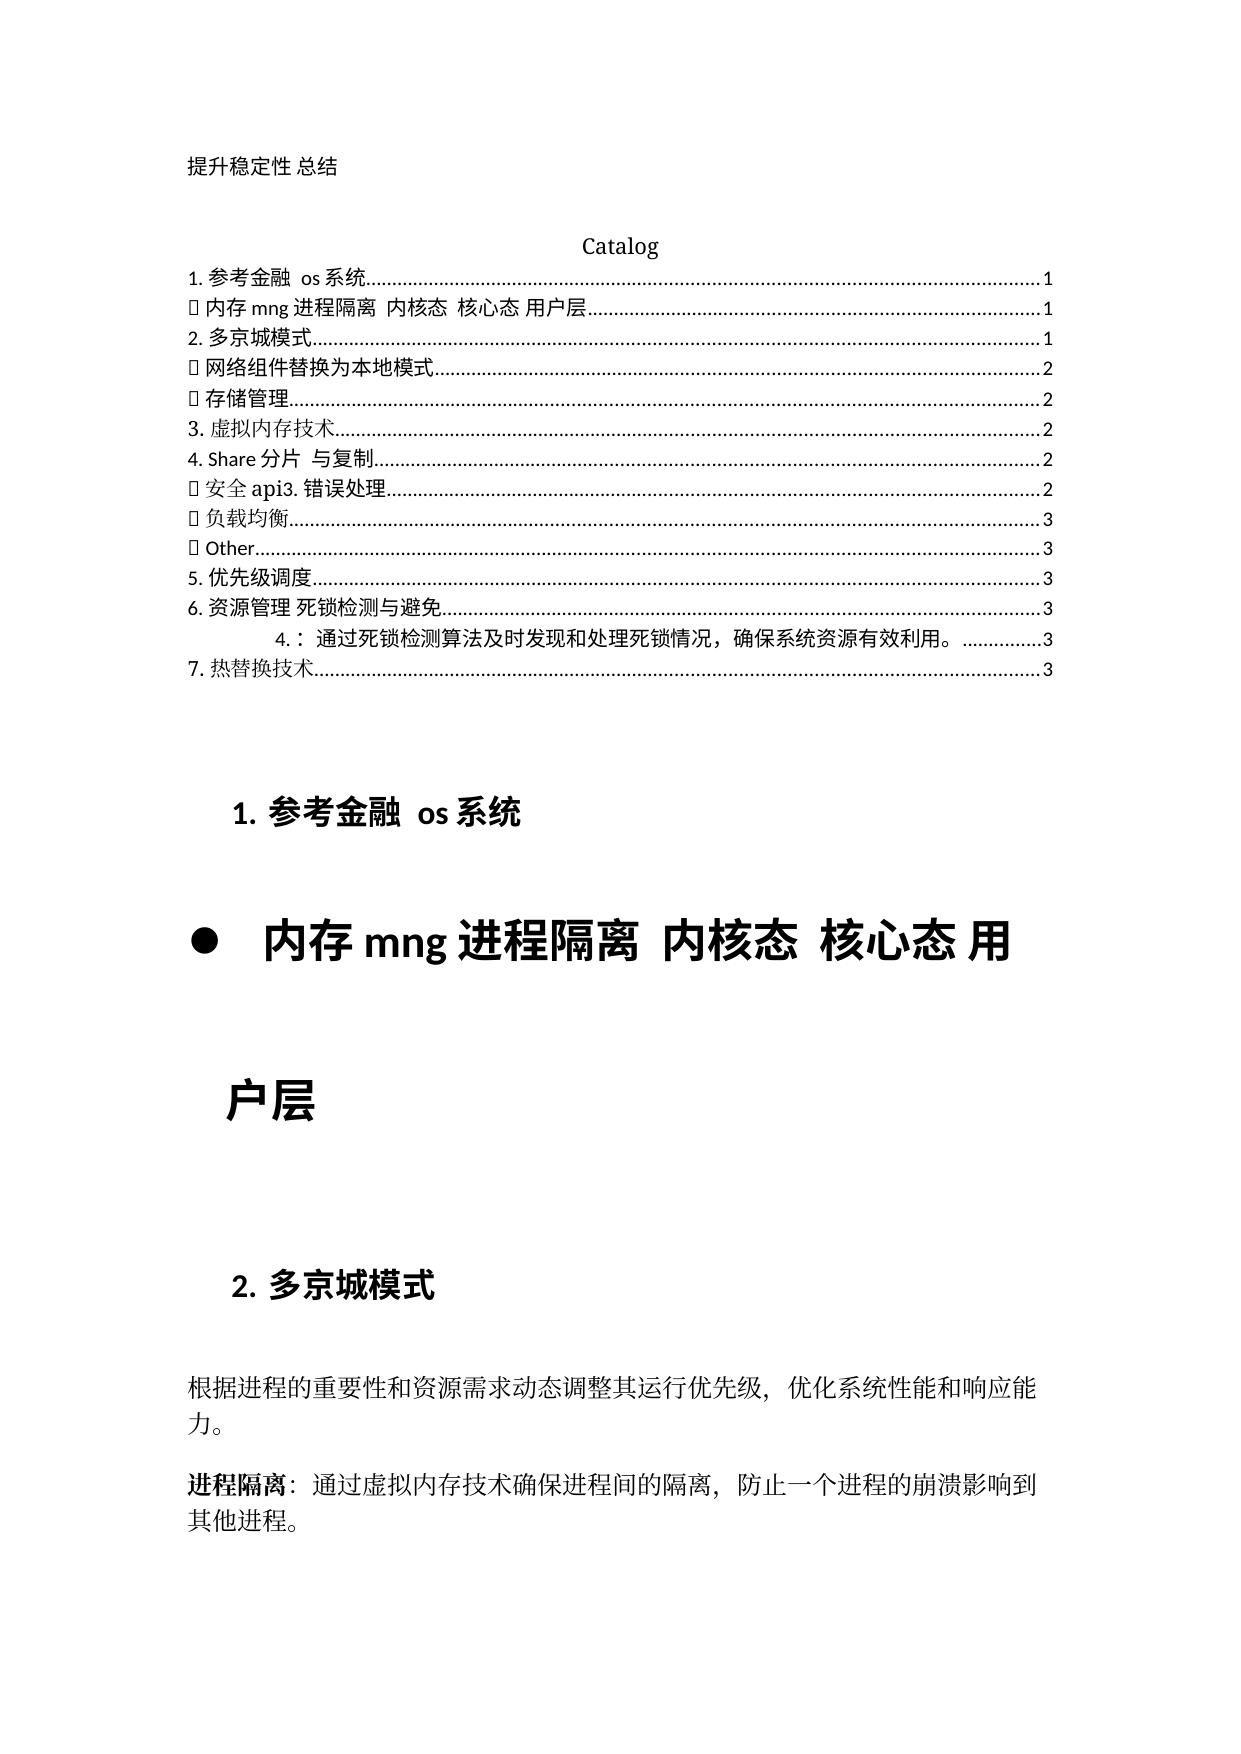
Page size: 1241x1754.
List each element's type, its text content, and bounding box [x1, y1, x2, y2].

text 根据进程的重要性和资源需求动态调整其运行优先级，优化系统性能和响应能力。 [187, 1369, 1053, 1441]
text 进程隔离：通过虚拟内存技术确保进程间的隔离，防止一个进程的崩溃影响到其他进程。 [187, 1466, 1053, 1538]
subtitle 多京城模式 [231, 1258, 1053, 1307]
subtitle 内存mng 进程隔离 内核态 核心态 用户层 [187, 904, 1053, 1130]
text 提升稳定性 总结 [187, 150, 1053, 180]
subtitle 参考金融 os系统 [231, 785, 1053, 834]
